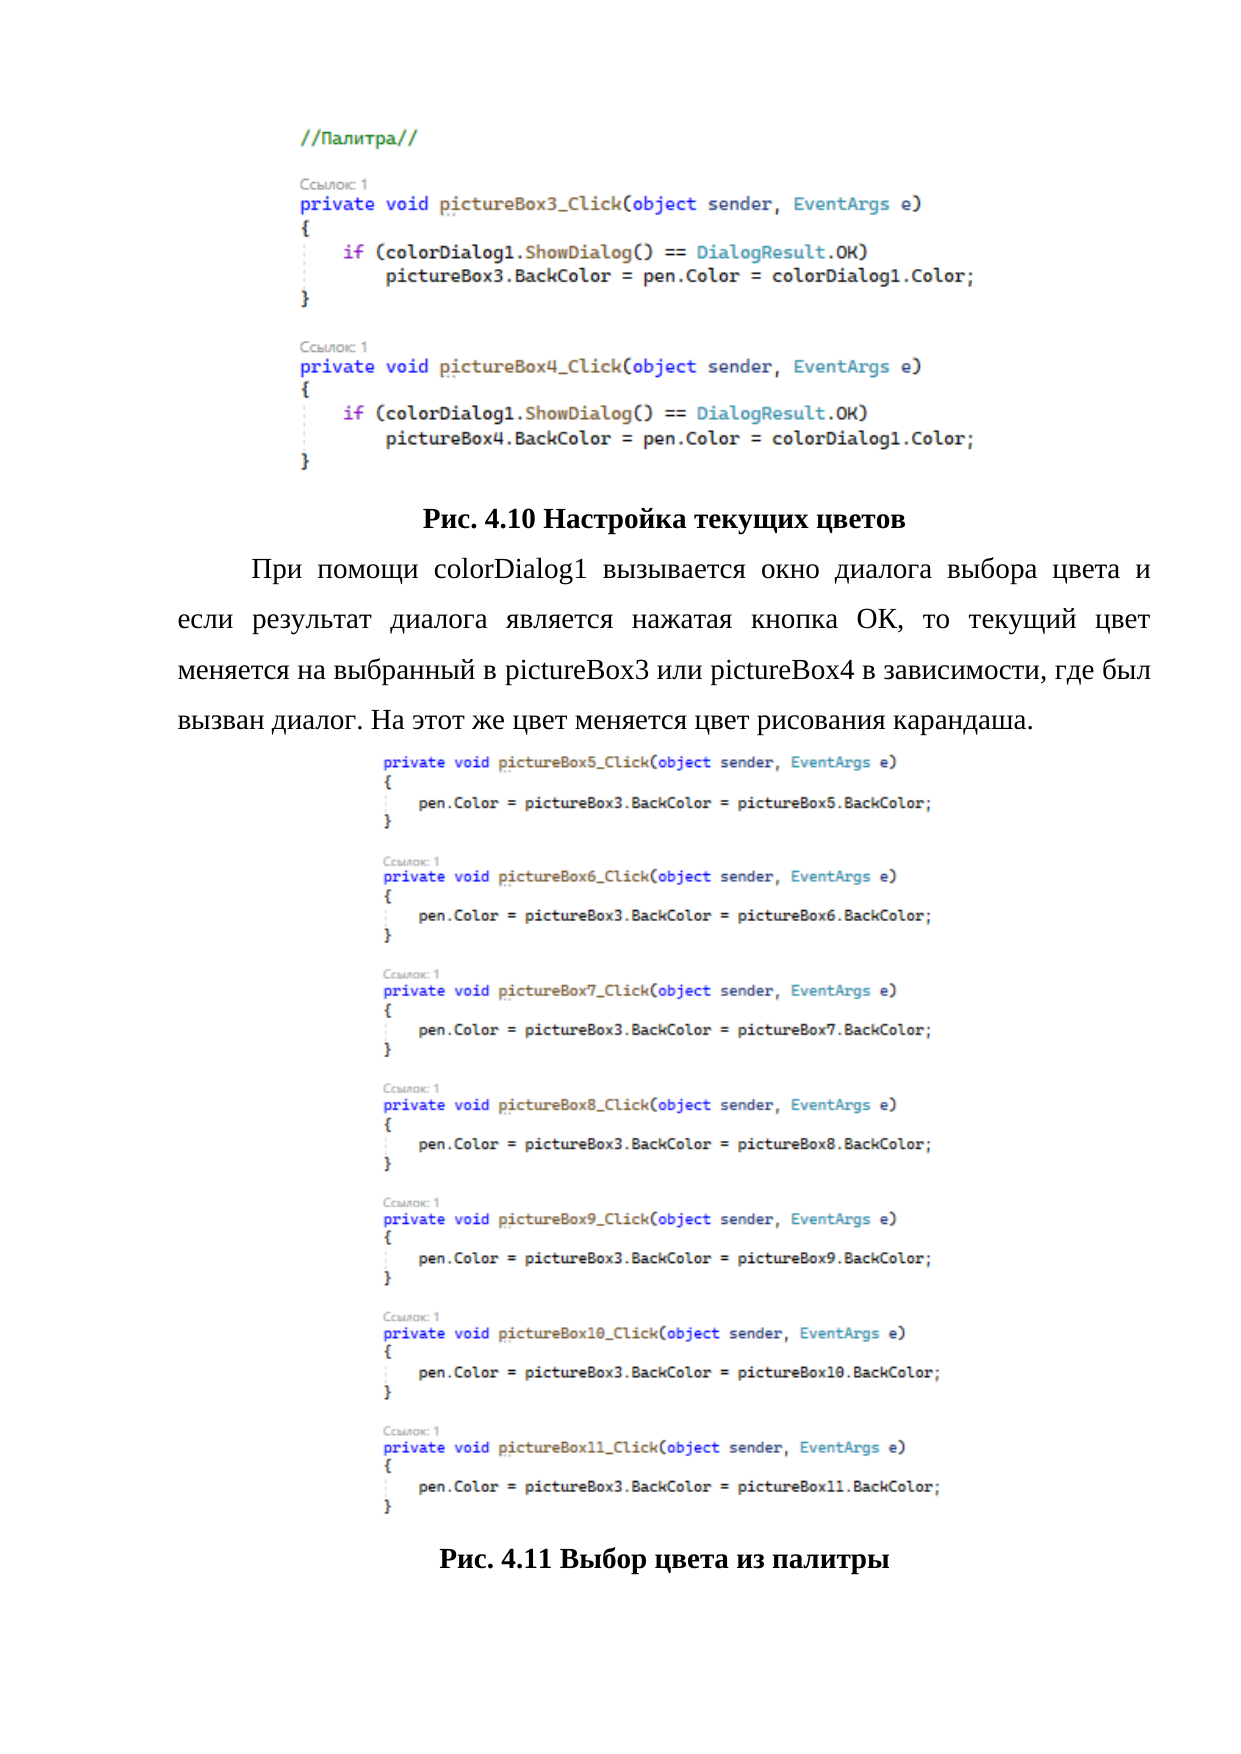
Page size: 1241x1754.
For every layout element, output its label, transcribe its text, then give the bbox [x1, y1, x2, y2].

picture [379, 752, 950, 1528]
text Рис. 4.11 Выбор цвета из палитры [177, 1541, 1152, 1575]
picture [299, 118, 1030, 487]
text Рис. 4.10 Настройка текущих цветов [177, 501, 1152, 534]
text При помощи colorDialog1 вызывается окно диалога выбора цвета и если результат диалога является нажатая кнопка ОК, то текущий цвет меняется на выбранный в pictureBox3 или pictureBox4 в зависимости, где был вызван диалог. На этот же цвет меняется цвет рисования карандаша. [177, 551, 1152, 736]
